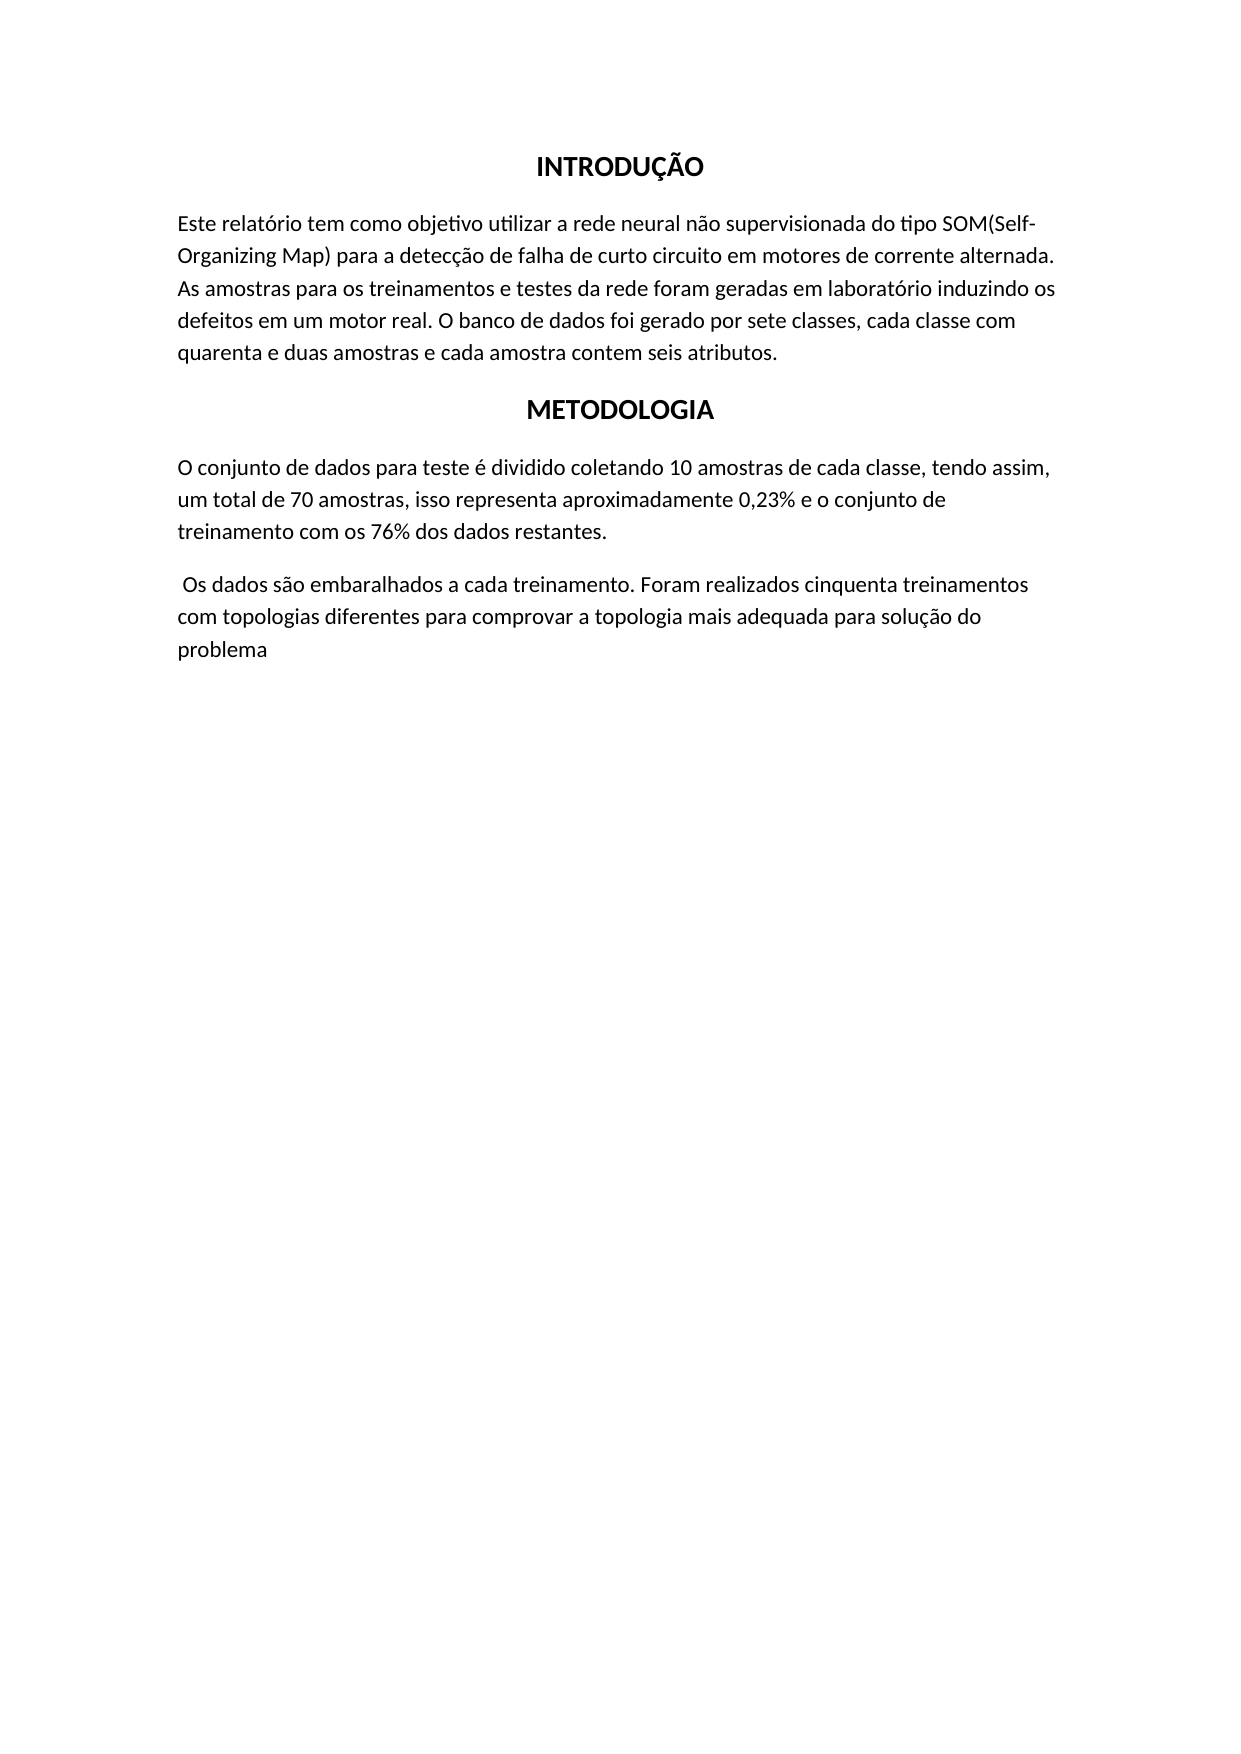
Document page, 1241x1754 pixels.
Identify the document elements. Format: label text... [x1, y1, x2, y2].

text METODOLOGIA [177, 391, 1063, 427]
text O conjunto de dados para teste é dividido coletando 10 amostras de cada classe, tendo assim, um total de 70 amostras, isso representa aproximadamente 0,23% e o conjunto de treinamento com os 76% dos dados restantes. [177, 453, 1063, 545]
text INTRODUÇÃO [177, 148, 1063, 183]
text Este relatório tem como objetivo utilizar a rede neural não supervisionada do tipo SOM(Self-Organizing Map) para a detecção de falha de curto circuito em motores de corrente alternada. As amostras para os treinamentos e testes da rede foram geradas em laboratório induzindo os defeitos em um motor real. O banco de dados foi gerado por sete classes, cada classe com quarenta e duas amostras e cada amostra contem seis atributos. [177, 209, 1063, 366]
text Os dados são embaralhados a cada treinamento. Foram realizados cinquenta treinamentos com topologias diferentes para comprovar a topologia mais adequada para solução do problema [177, 570, 1063, 663]
